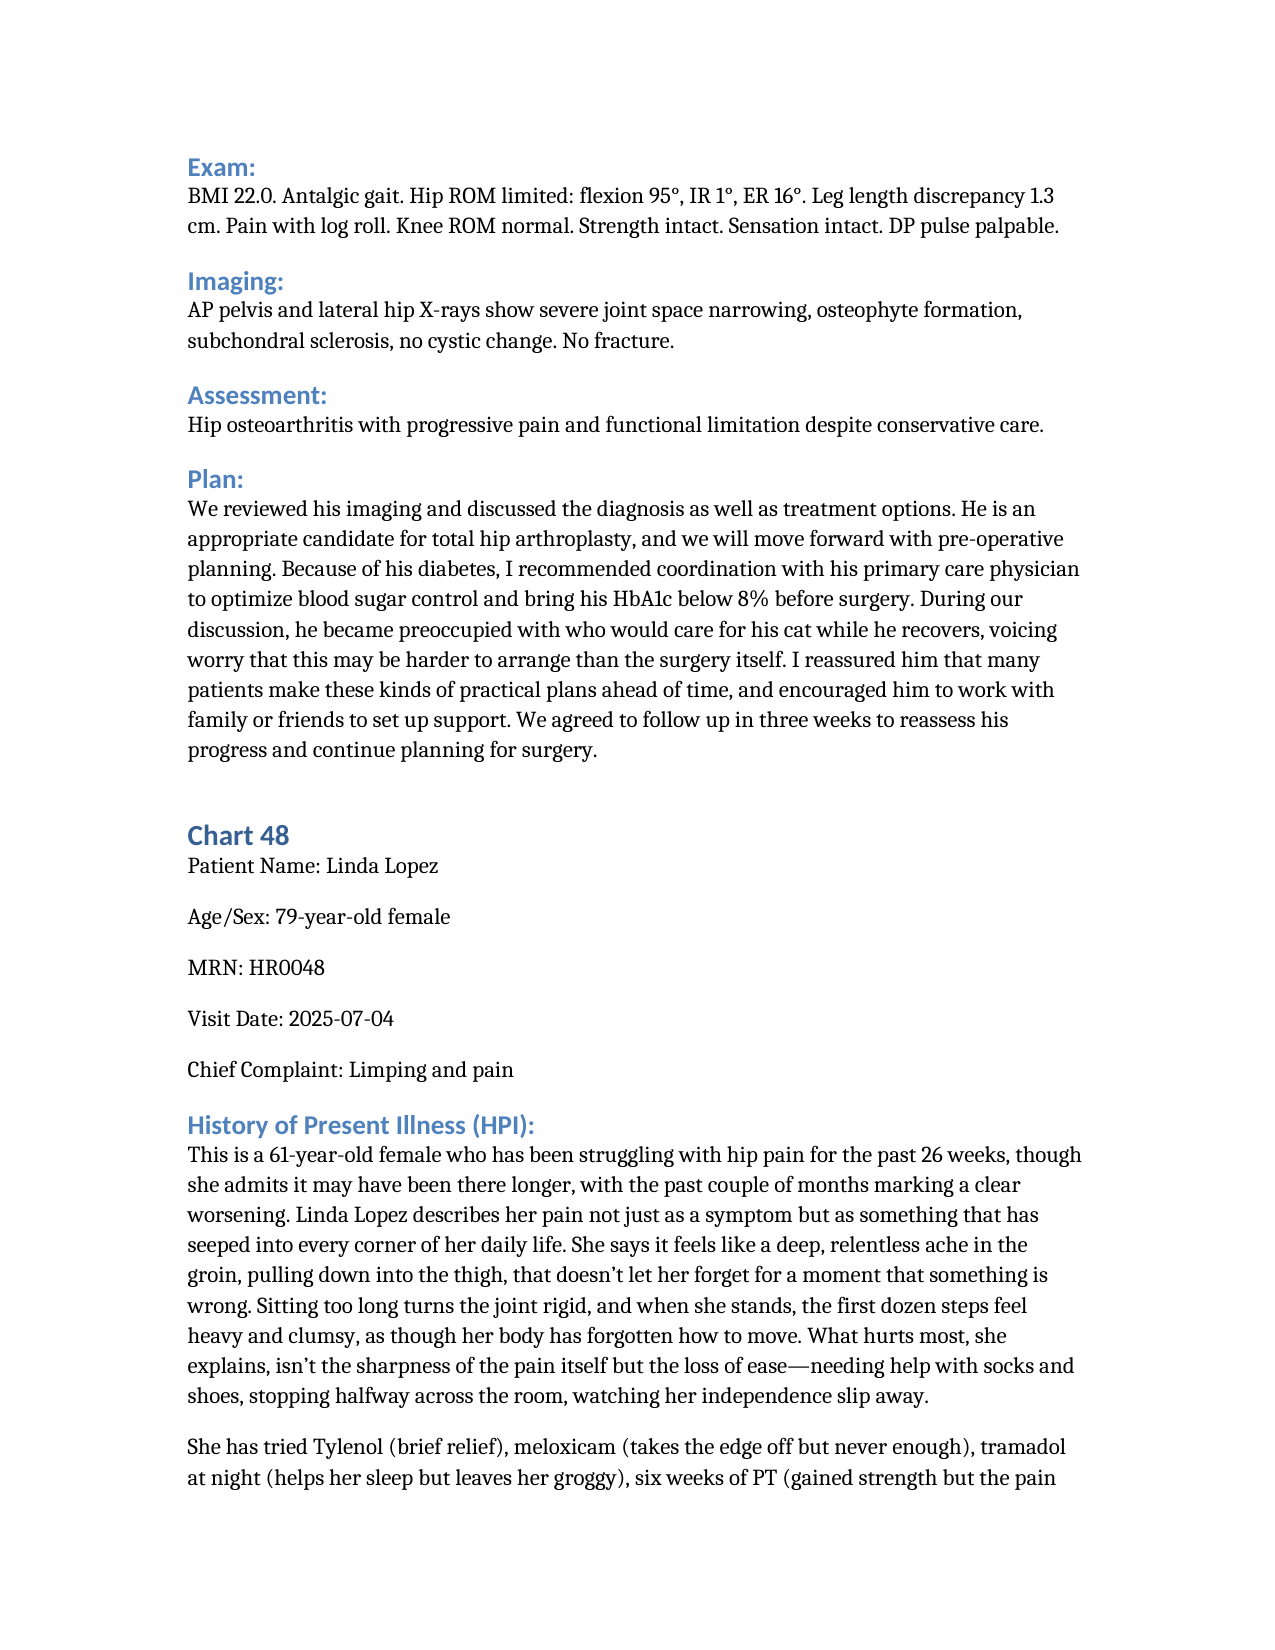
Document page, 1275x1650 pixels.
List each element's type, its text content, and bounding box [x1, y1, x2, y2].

text Hip osteoarthritis with progressive pain and functional limitation despite conservative care. [187, 412, 1087, 438]
subtitle Plan: [187, 463, 1087, 496]
text Patient Name: Linda Lopez [187, 853, 1087, 879]
text Age/Sex: 79-year-old female [187, 904, 1087, 931]
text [187, 1434, 1087, 1491]
text MRN: HR0048 [187, 955, 1087, 982]
text Chief Complaint: Limping and pain [187, 1057, 1087, 1084]
text We reviewed his imaging and discussed the diagnosis as well as treatment options. He is an appropriate candidate for total hip arthroplasty, and we will move forward with pre-operative planning. Because of his diabetes, I recommended coordination with his primary care physician to optimize blood sugar control and bring his HbA1c below 8% before surgery. During our discussion, he became preoccupied with who would care for his cat while he recovers, voicing worry that this may be harder to arrange than the surgery itself. I reassured him that many patients make these kinds of practical plans ahead of time, and encouraged him to work with family or friends to set up support. We agreed to follow up in three weeks to reassess his progress and continue planning for surgery. [187, 496, 1087, 764]
subtitle Exam: [187, 150, 1087, 183]
subtitle Assessment: [187, 378, 1087, 412]
subtitle Chart 48 [187, 817, 1087, 853]
text Visit Date: 2025-07-04 [187, 1006, 1087, 1033]
text This is a 61-year-old female who has been struggling with hip pain for the past 26 weeks, though she admits it may have been there longer, with the past couple of months marking a clear worsening. Linda Lopez describes her pain not just as a symptom but as something that has seeped into every corner of her daily life. She says it feels like a deep, relentless ache in the groin, pulling down into the thigh, that doesn’t let her forget for a moment that something is wrong. Sitting too long turns the joint rigid, and when she stands, the first dozen steps feel heavy and clumsy, as though her body has forgotten how to move. What hurts most, she explains, isn’t the sharpness of the pain itself but the loss of ease—needing help with socks and shoes, stopping halfway across the room, watching her independence slip away. [187, 1141, 1087, 1409]
subtitle Imaging: [187, 264, 1087, 297]
subtitle History of Present Illness (HPI): [187, 1108, 1087, 1141]
text BMI 22.0. Antalgic gait. Hip ROM limited: flexion 95°, IR 1°, ER 16°. Leg length discrepancy 1.3 cm. Pain with log roll. Knee ROM normal. Strength intact. Sensation intact. DP pulse palpable. [187, 183, 1087, 239]
text AP pelvis and lateral hip X-rays show severe joint space narrowing, osteophyte formation, subchondral sclerosis, no cystic change. No fracture. [187, 297, 1087, 354]
